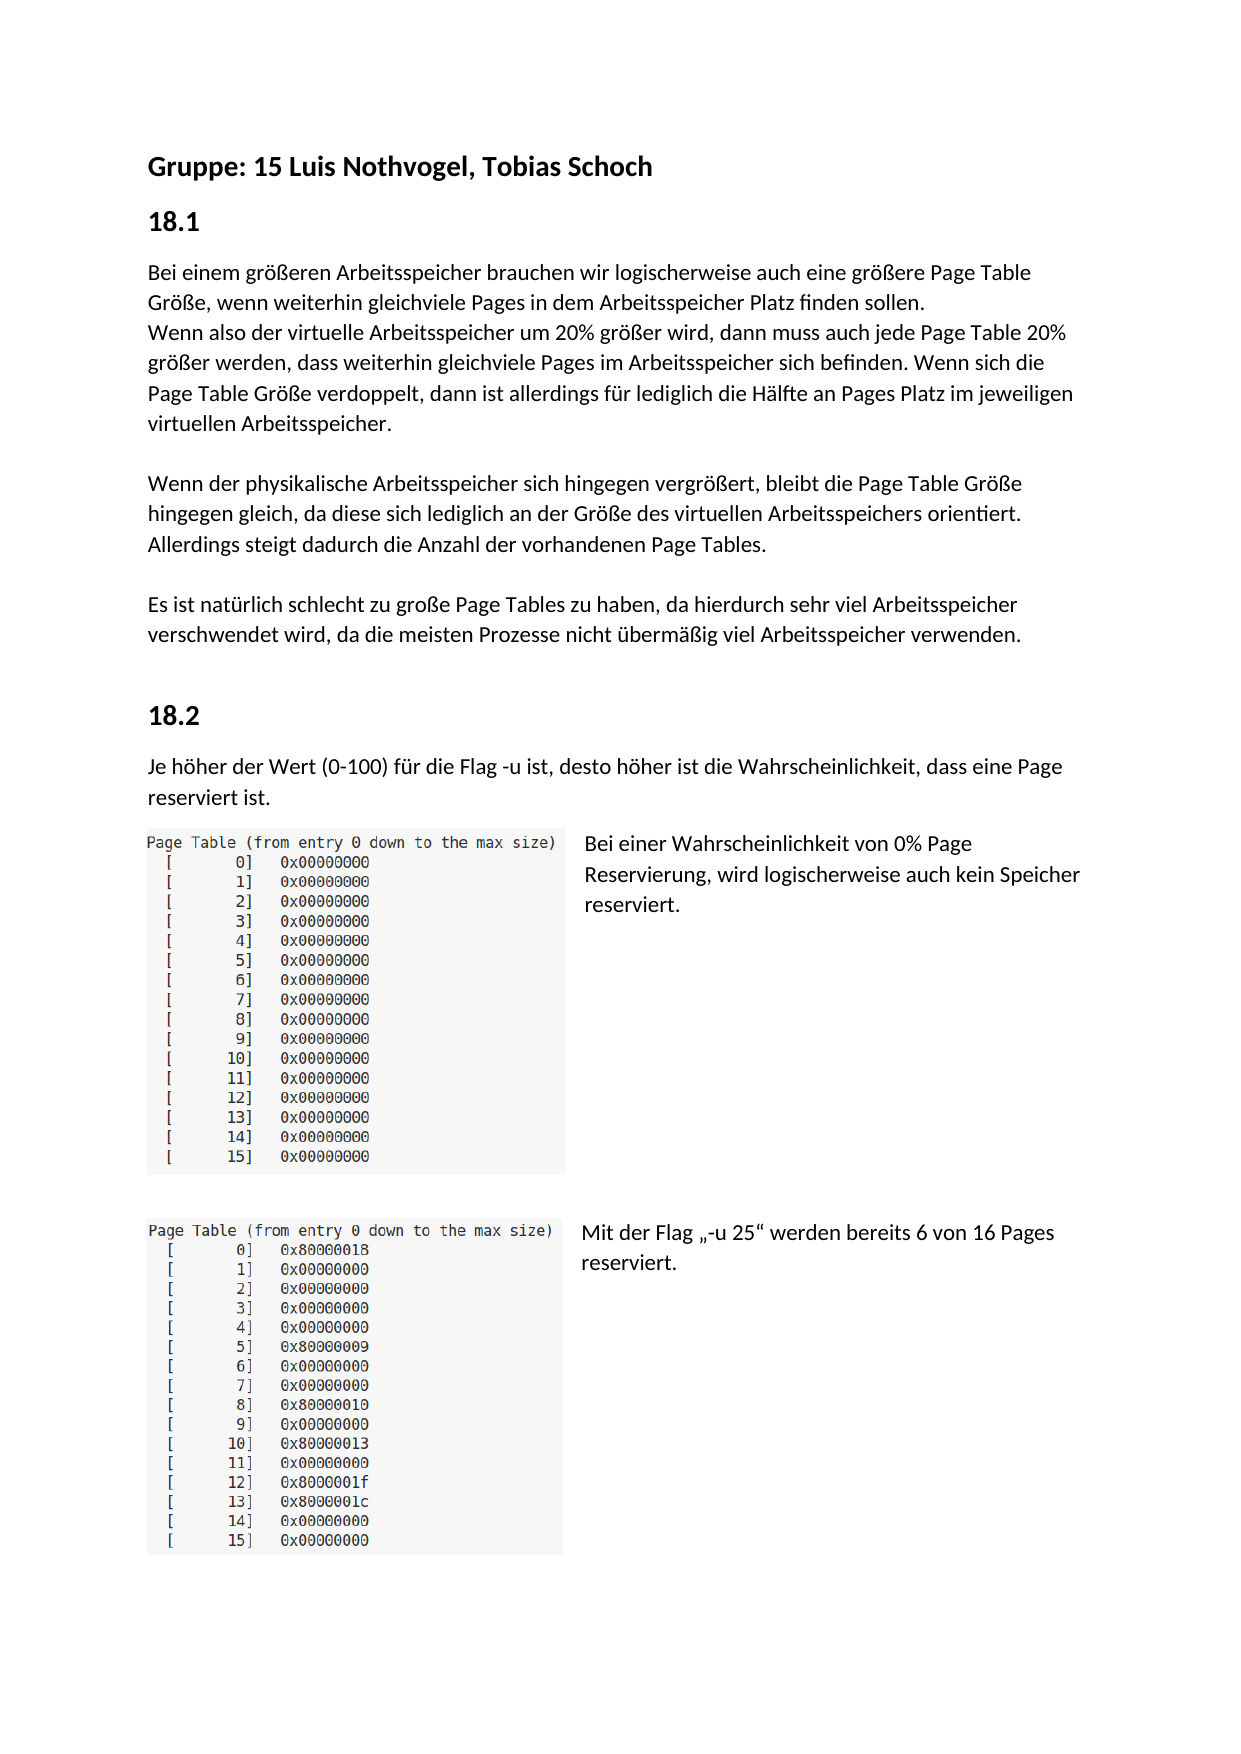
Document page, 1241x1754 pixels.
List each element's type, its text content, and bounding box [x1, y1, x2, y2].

text Es ist natürlich schlecht zu große Page Tables zu haben, da hierdurch sehr viel Arbeitsspeicher verschwendet wird, da die meisten Prozesse nicht übermäßig viel Arbeitsspeicher verwenden. [148, 590, 1093, 648]
text Mit der Flag „-u 25“ werden bereits 6 von 16 Pages reserviert. [563, 1218, 1093, 1276]
text Wenn der physikalische Arbeitsspeicher sich hingegen vergrößert, bleibt die Page Table Größe hingegen gleich, da diese sich lediglich an der Größe des virtuellen Arbeitsspeichers orientiert. Allerdings steigt dadurch die Anzahl der vorhandenen Page Tables. [148, 469, 1093, 558]
picture [146, 828, 566, 1175]
picture [146, 1218, 563, 1555]
text Wenn also der virtuelle Arbeitsspeicher um 20% größer wird, dann muss auch jede Page Table 20% größer werden, dass weiterhin gleichviele Pages im Arbeitsspeicher sich befinden. Wenn sich die Page Table Größe verdoppelt, dann ist allerdings für lediglich die Hälfte an Pages Platz im jeweiligen virtuellen Arbeitsspeicher. [148, 318, 1093, 437]
text Je höher der Wert (0-100) für die Flag -u ist, desto höher ist die Wahrscheinlichkeit, dass eine Page reserviert ist. [148, 752, 1093, 811]
text 18.2 [148, 697, 1093, 733]
text Gruppe: 15 Luis Nothvogel, Tobias Schoch [148, 148, 1093, 183]
text Bei einer Wahrscheinlichkeit von 0% Page Reservierung, wird logischerweise auch kein Speicher reserviert. [566, 829, 1093, 918]
text Bei einem größeren Arbeitsspeicher brauchen wir logischerweise auch eine größere Page Table Größe, wenn weiterhin gleichviele Pages in dem Arbeitsspeicher Platz finden sollen. [148, 258, 1093, 316]
text 18.1 [148, 203, 1093, 238]
